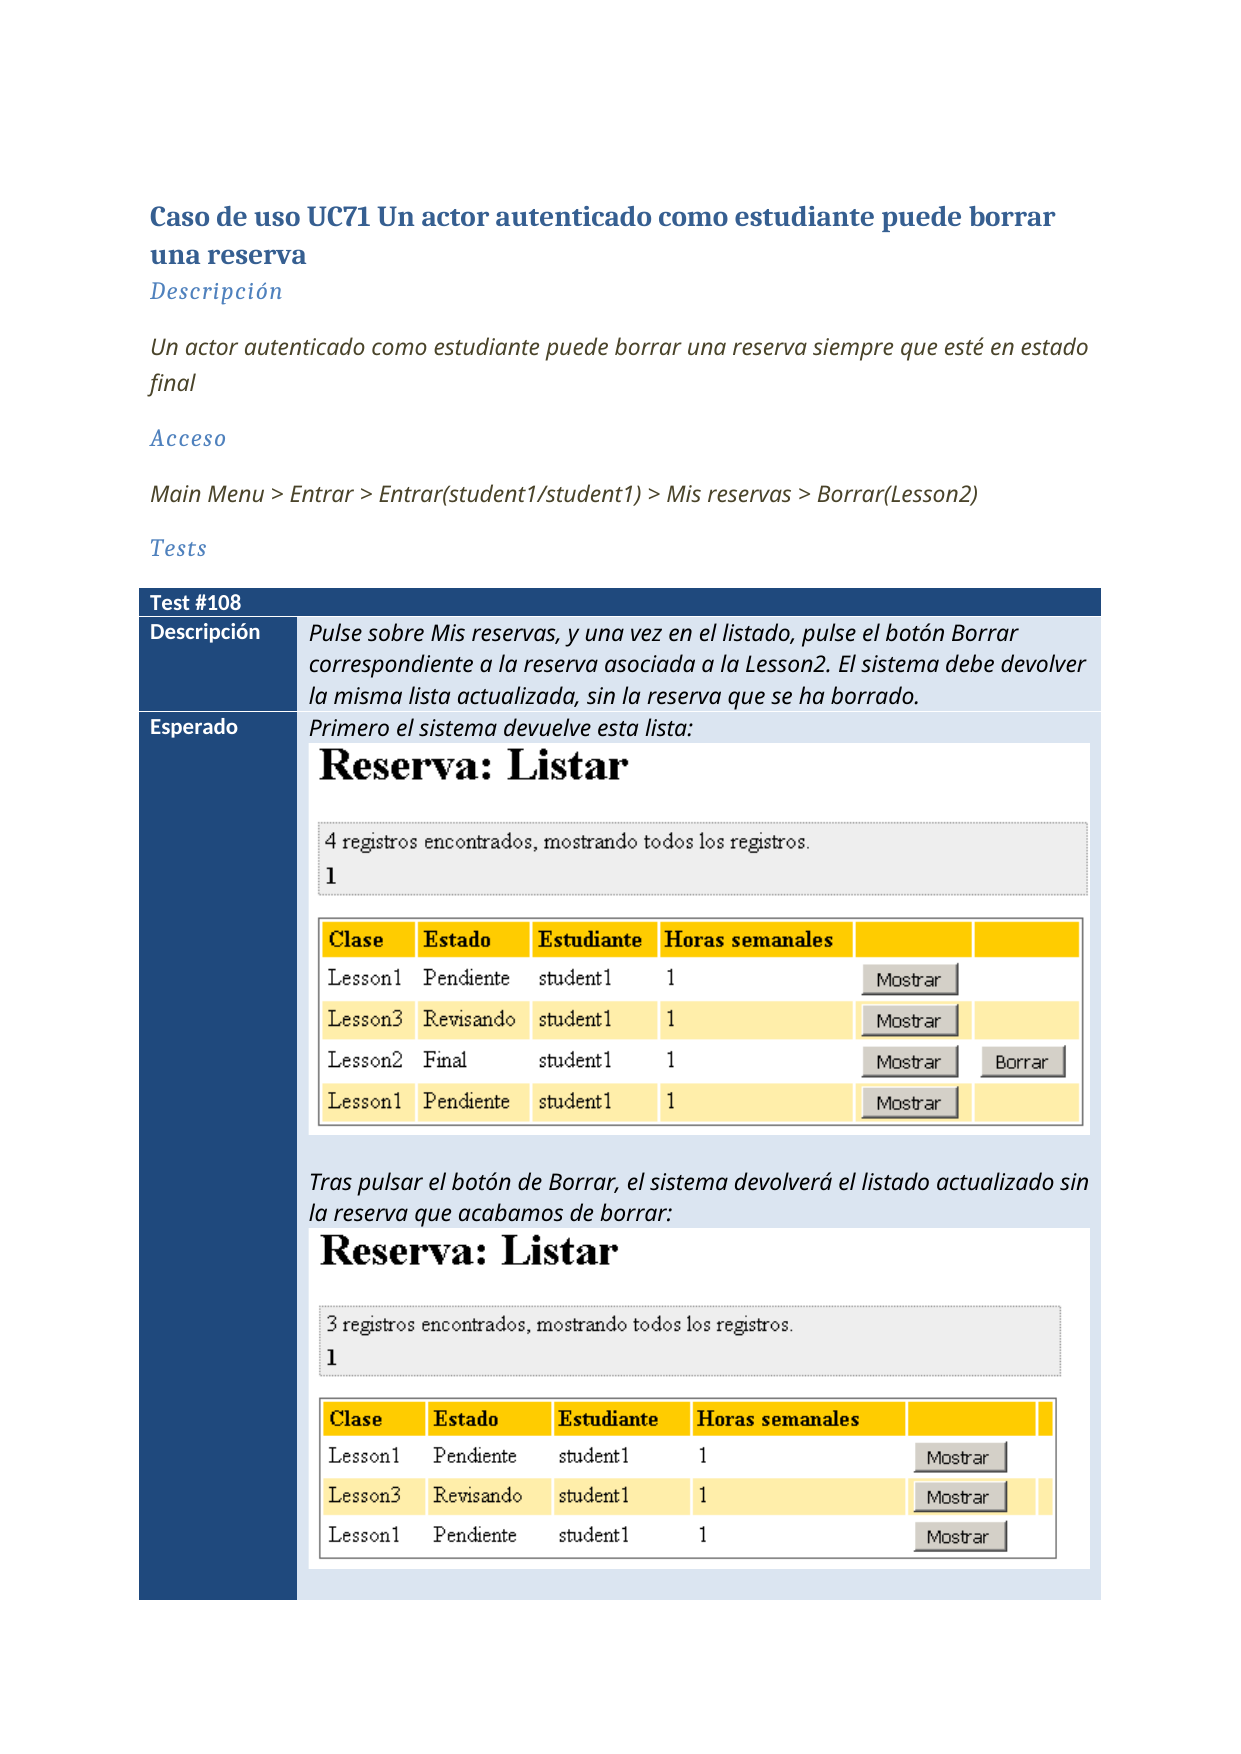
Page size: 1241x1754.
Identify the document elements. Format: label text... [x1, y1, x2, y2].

subtitle Caso de uso UC71 Un actor autenticado como estudiante puede borrar una reserva [150, 200, 1090, 272]
table_cell Primero el sistema devuelve esta lista: Tras pulsar el botón de Borrar, el sistema devolverá el listado actualizado sin la reserva que acabamos de borrar: [297, 712, 1101, 1600]
subtitle Descripción [150, 277, 1090, 306]
picture [308, 743, 1090, 1135]
table_cell Esperado [139, 712, 297, 1600]
table_cell Descripción [139, 617, 297, 711]
picture [308, 1228, 1090, 1569]
text Un actor autenticado como estudiante puede borrar una reserva siempre que esté en estado final [150, 331, 1090, 398]
text Main Menu > Entrar > Entrar(student1/student1) > Mis reservas > Borrar(Lesson2) [150, 477, 1090, 509]
table_header Test #108 [139, 588, 1101, 616]
table_cell Pulse sobre Mis reservas, y una vez en el listado, pulse el botón Borrar correspondiente a la reserva asociada a la Lesson2. El sistema debe devolver la misma lista actualizada, sin la reserva que se ha borrado. [297, 617, 1101, 711]
subtitle Acceso [150, 424, 1090, 452]
subtitle Tests [150, 534, 1090, 563]
